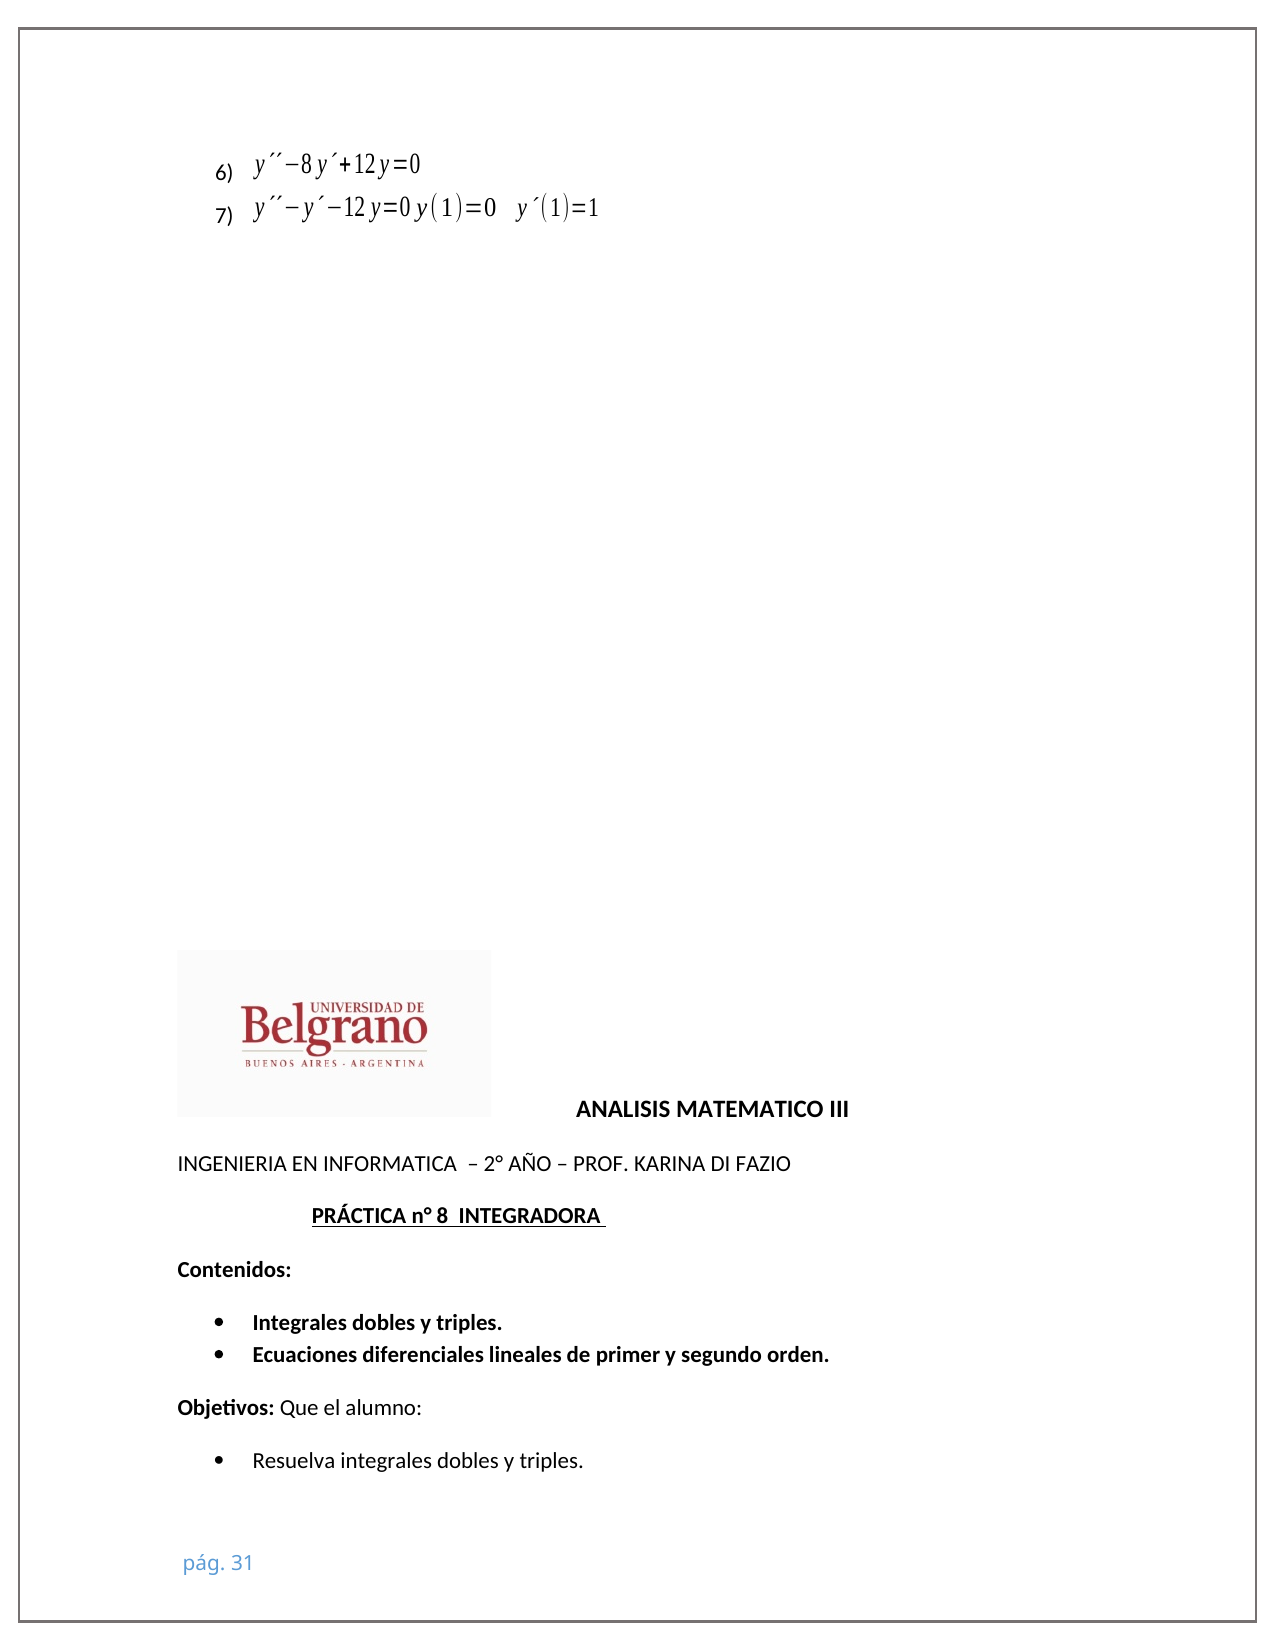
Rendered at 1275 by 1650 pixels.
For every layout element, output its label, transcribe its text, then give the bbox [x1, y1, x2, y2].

text PRÁCTICA n° 8 INTEGRADORA [177, 1202, 1098, 1230]
text INGENIERIA EN INFORMATICA – 2° AÑO – PROF. KARINA DI FAZIO [177, 1149, 1098, 1177]
list Resuelva integrales dobles y triples. [215, 1446, 1098, 1474]
list Integrales dobles y triples. [215, 1308, 1098, 1336]
text Contenidos: [177, 1255, 1098, 1283]
list Ecuaciones diferenciales lineales de primer y segundo orden. [215, 1340, 1098, 1368]
picture [177, 950, 492, 1117]
text Objetivos: Que el alumno: [177, 1393, 1098, 1421]
